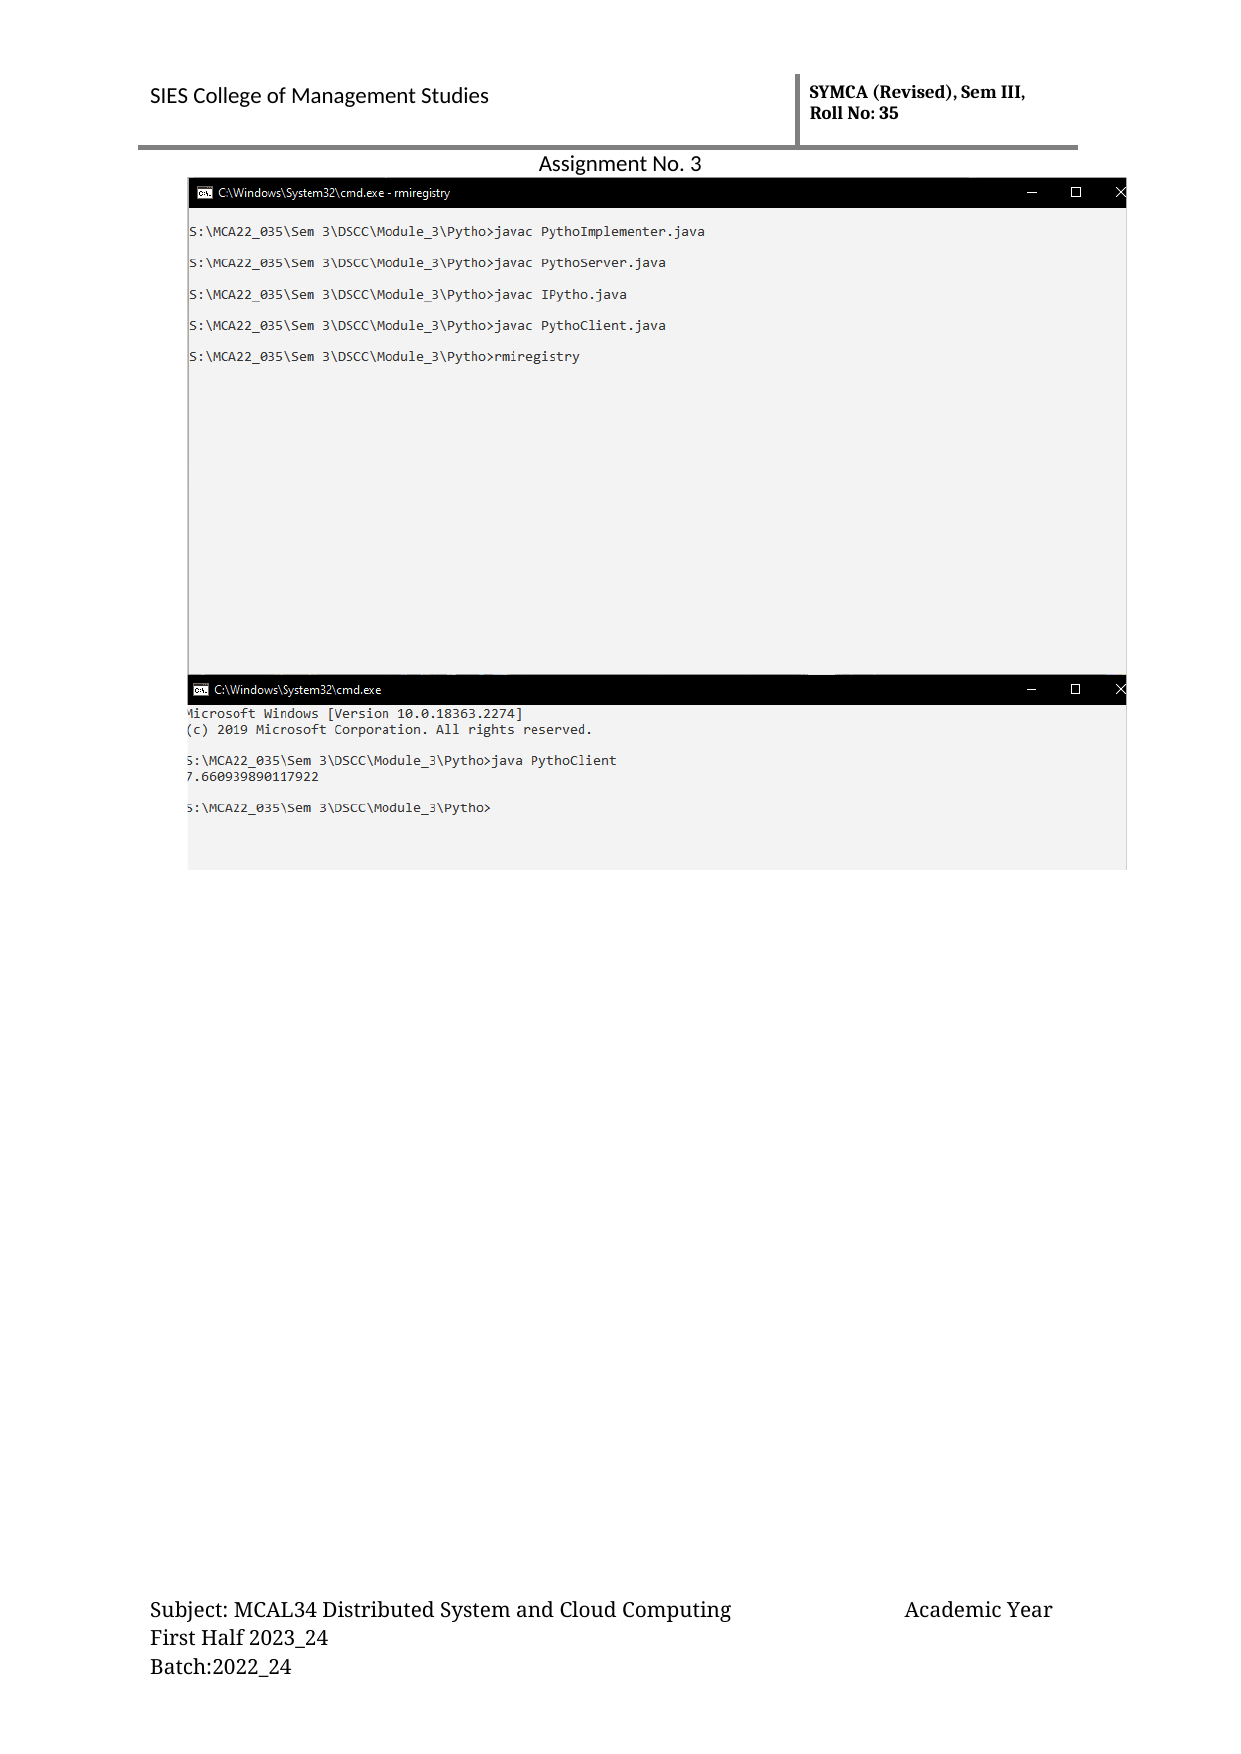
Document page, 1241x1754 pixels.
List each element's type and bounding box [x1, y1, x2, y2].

picture [187, 177, 1127, 870]
